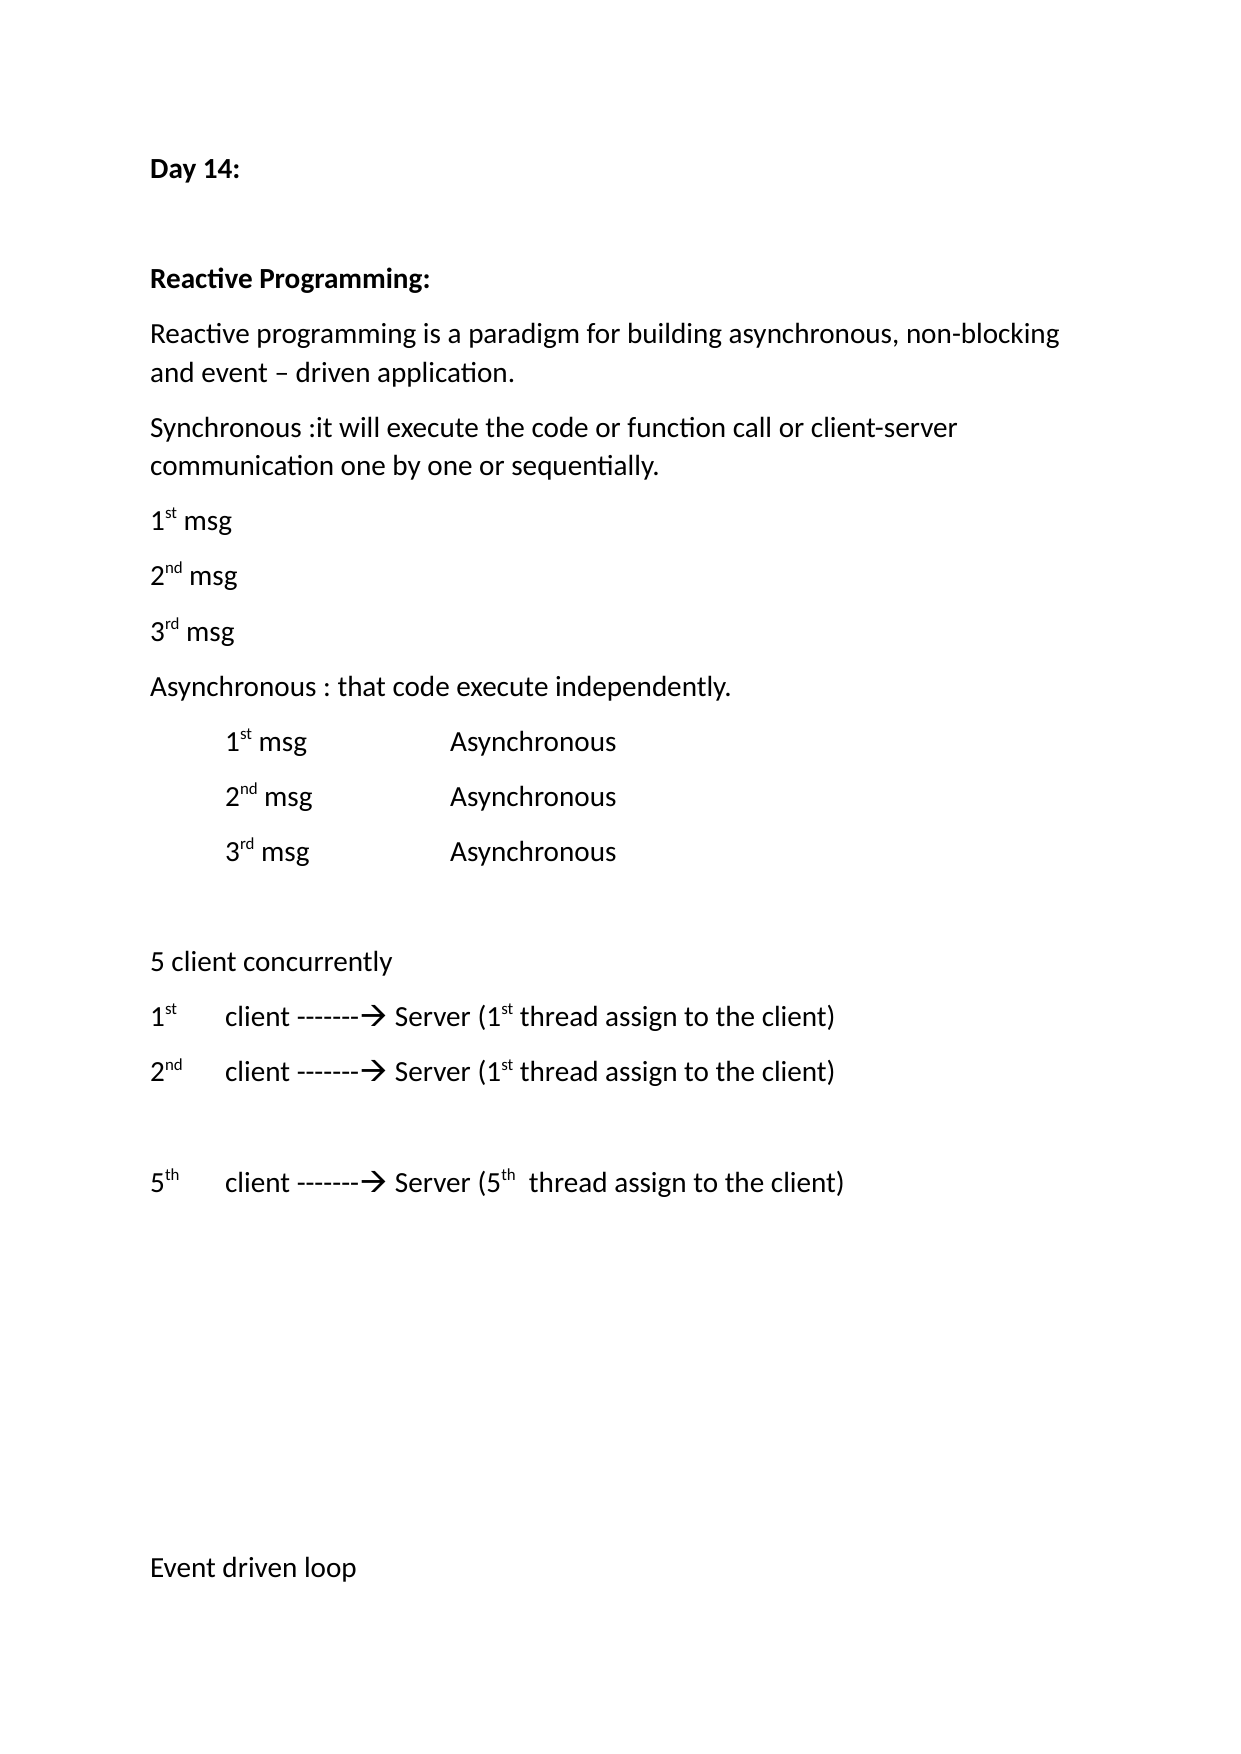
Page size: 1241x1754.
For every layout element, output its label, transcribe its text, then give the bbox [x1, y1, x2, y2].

text 1st msg [150, 502, 1090, 538]
text 1st client ------- Server (1st thread assign to the client) [150, 998, 1090, 1034]
text 2nd msg [150, 557, 1090, 593]
text 5 client concurrently [150, 943, 1090, 979]
text 3rd msg Asynchronous [150, 833, 1090, 869]
text 3rd msg [150, 613, 1090, 648]
text 5th client ------- Server (5th thread assign to the client) [150, 1164, 1090, 1199]
text Asynchronous : that code execute independently. [150, 668, 1090, 703]
text Synchronous :it will execute the code or function call or client-server communication one by one or sequentially. [150, 409, 1090, 483]
text Day 14: [150, 150, 1090, 186]
text Reactive Programming: [150, 260, 1090, 296]
text Reactive programming is a paradigm for building asynchronous, non-blocking and event – driven application. [150, 315, 1090, 389]
text Event driven loop [150, 1549, 1090, 1585]
text 2nd client ------- Server (1st thread assign to the client) [150, 1053, 1090, 1089]
text 1st msg Asynchronous [150, 723, 1090, 758]
text 2nd msg Asynchronous [150, 778, 1090, 813]
